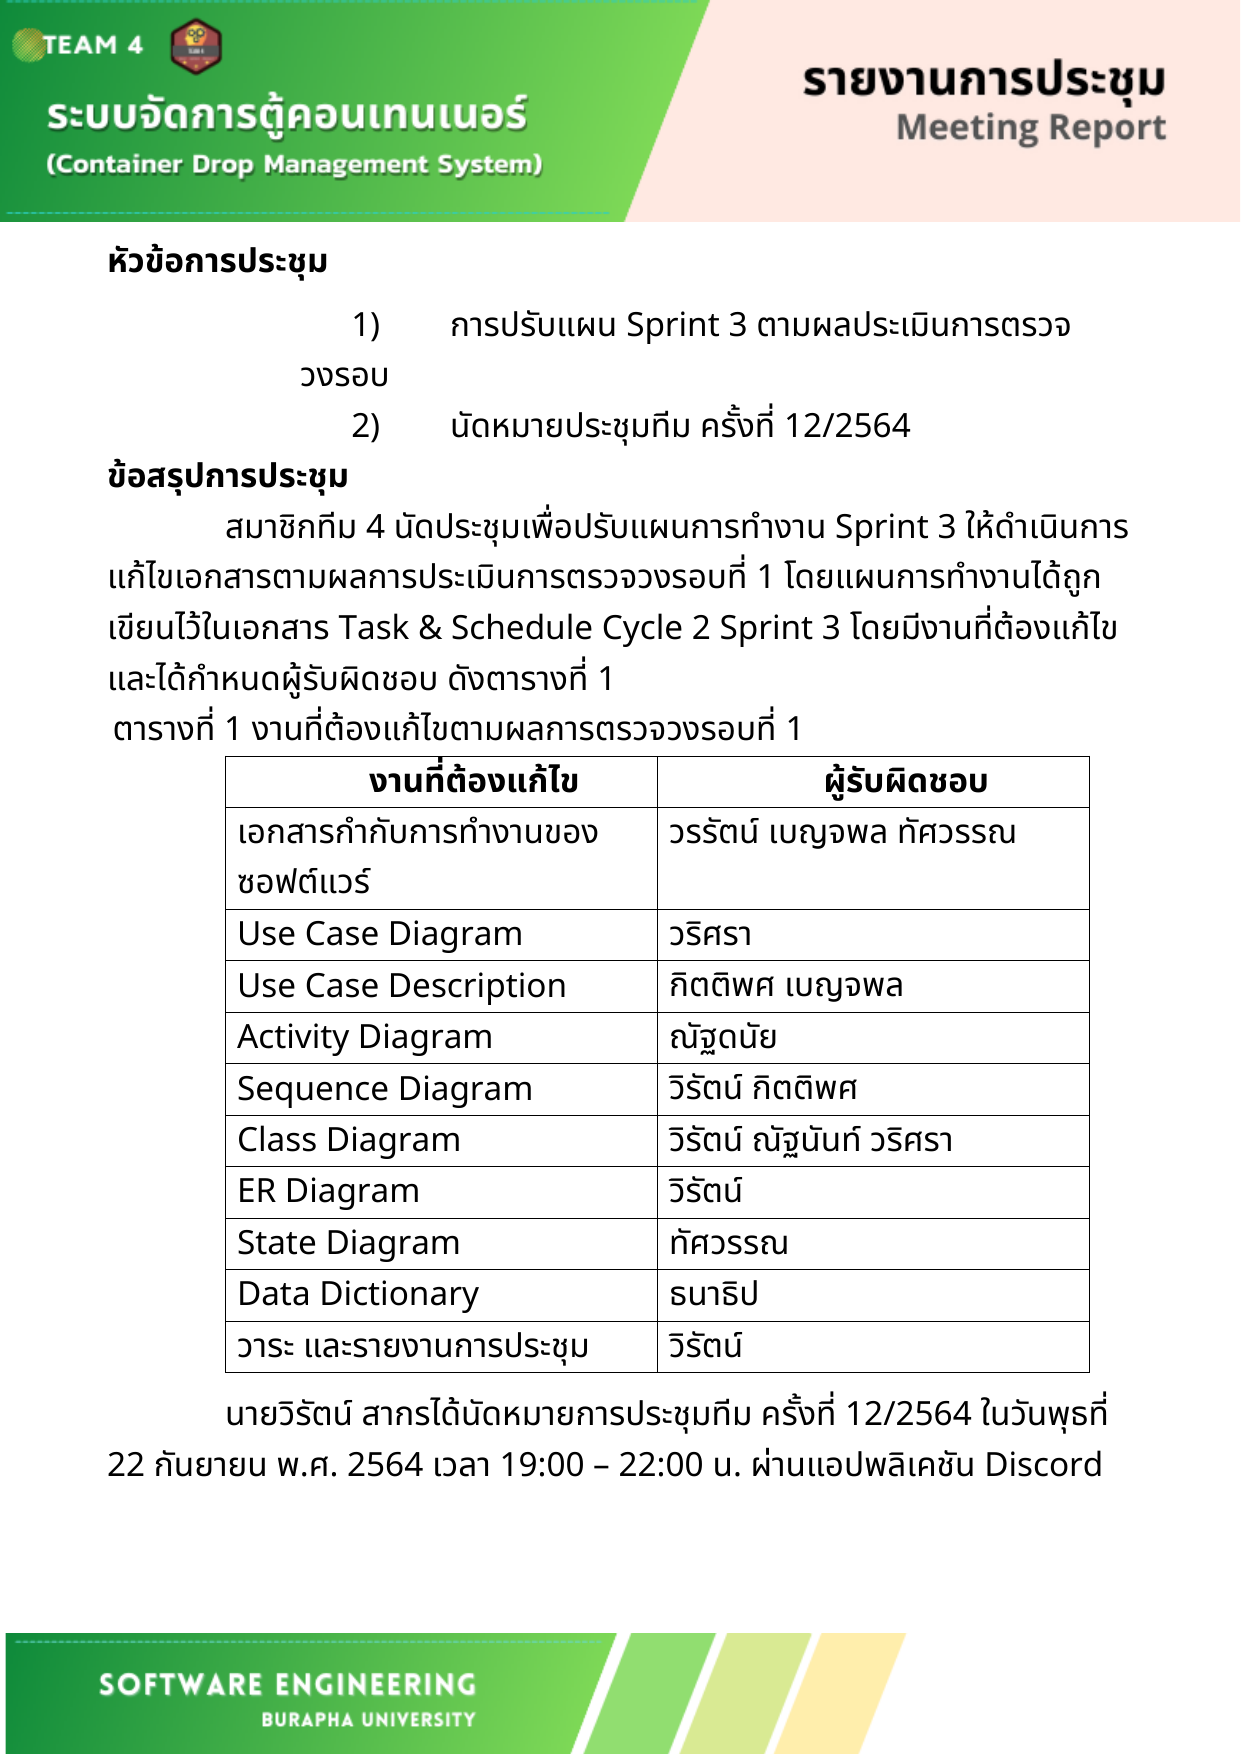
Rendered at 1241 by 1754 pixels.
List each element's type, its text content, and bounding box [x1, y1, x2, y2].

picture [5, 1633, 1150, 1754]
table_cell วิรัตน์ กิตติพศ [658, 1064, 1089, 1115]
list การปรับแผน Sprint 3 ตามผลประเมินการตรวจวงรอบ [300, 300, 1090, 401]
table_cell วิรัตน์ [658, 1322, 1089, 1372]
table_cell ER Diagram [226, 1167, 657, 1218]
table_cell วาระ และรายงานการประชุม [226, 1322, 657, 1372]
table_cell วิรัตน์ [658, 1167, 1089, 1218]
table_cell กิตติพศ เบญจพล [658, 961, 1089, 1012]
table_cell Data Dictionary [226, 1270, 657, 1321]
table_cell ทัศวรรณ [658, 1219, 1089, 1269]
list นัดหมายประชุมทีม ครั้งที่ 12/2564 [300, 401, 1090, 452]
text หัวข้อการประชุม [107, 237, 1090, 288]
table_cell Use Case Diagram [226, 910, 657, 960]
table_cell Activity Diagram [226, 1013, 657, 1063]
table_cell เอกสารกำกับการทำงานของซอฟต์แวร์ [226, 808, 657, 909]
table_cell Use Case Description [226, 961, 657, 1012]
table_header งานที่ต้องแก้ไข [226, 757, 657, 807]
list นายวิรัตน์ สากรได้นัดหมายการประชุมทีม ครั้งที่ 12/2564 ในวันพุธที่ 22 กันยายน พ.ศ. 2564 เวลา 19:00 – 22:00 น. ผ่านแอปพลิเคชัน Discord [107, 1390, 1155, 1491]
table_cell Class Diagram [226, 1116, 657, 1166]
table_cell วิรัตน์ ณัฐนันท์ วริศรา [658, 1116, 1089, 1166]
table_cell State Diagram [226, 1219, 657, 1269]
table_cell Sequence Diagram [226, 1064, 657, 1115]
text ข้อสรุปการประชุม [107, 452, 1090, 502]
table_cell ธนาธิป [658, 1270, 1089, 1321]
list ตารางที่ 1 งานที่ต้องแก้ไขตามผลการตรวจวงรอบที่ 1 [112, 705, 1155, 756]
picture [0, 0, 1241, 222]
table_cell วรรัตน์ เบญจพล ทัศวรรณ [658, 808, 1089, 909]
table_cell วริศรา [658, 910, 1089, 960]
list สมาชิกทีม 4 นัดประชุมเพื่อปรับแผนการทำงาน Sprint 3 ให้ดำเนินการแก้ไขเอกสารตามผลการประเมินการตรวจวงรอบที่ 1 โดยแผนการทำงานได้ถูกเขียนไว้ในเอกสาร Task & Schedule Cycle 2 Sprint 3 โดยมีงานที่ต้องแก้ไข และได้กำหนดผู้รับผิดชอบ ดังตารางที่ 1 [107, 502, 1155, 705]
table_cell ณัฐดนัย [658, 1013, 1089, 1063]
table_header ผู้รับผิดชอบ [658, 757, 1089, 807]
